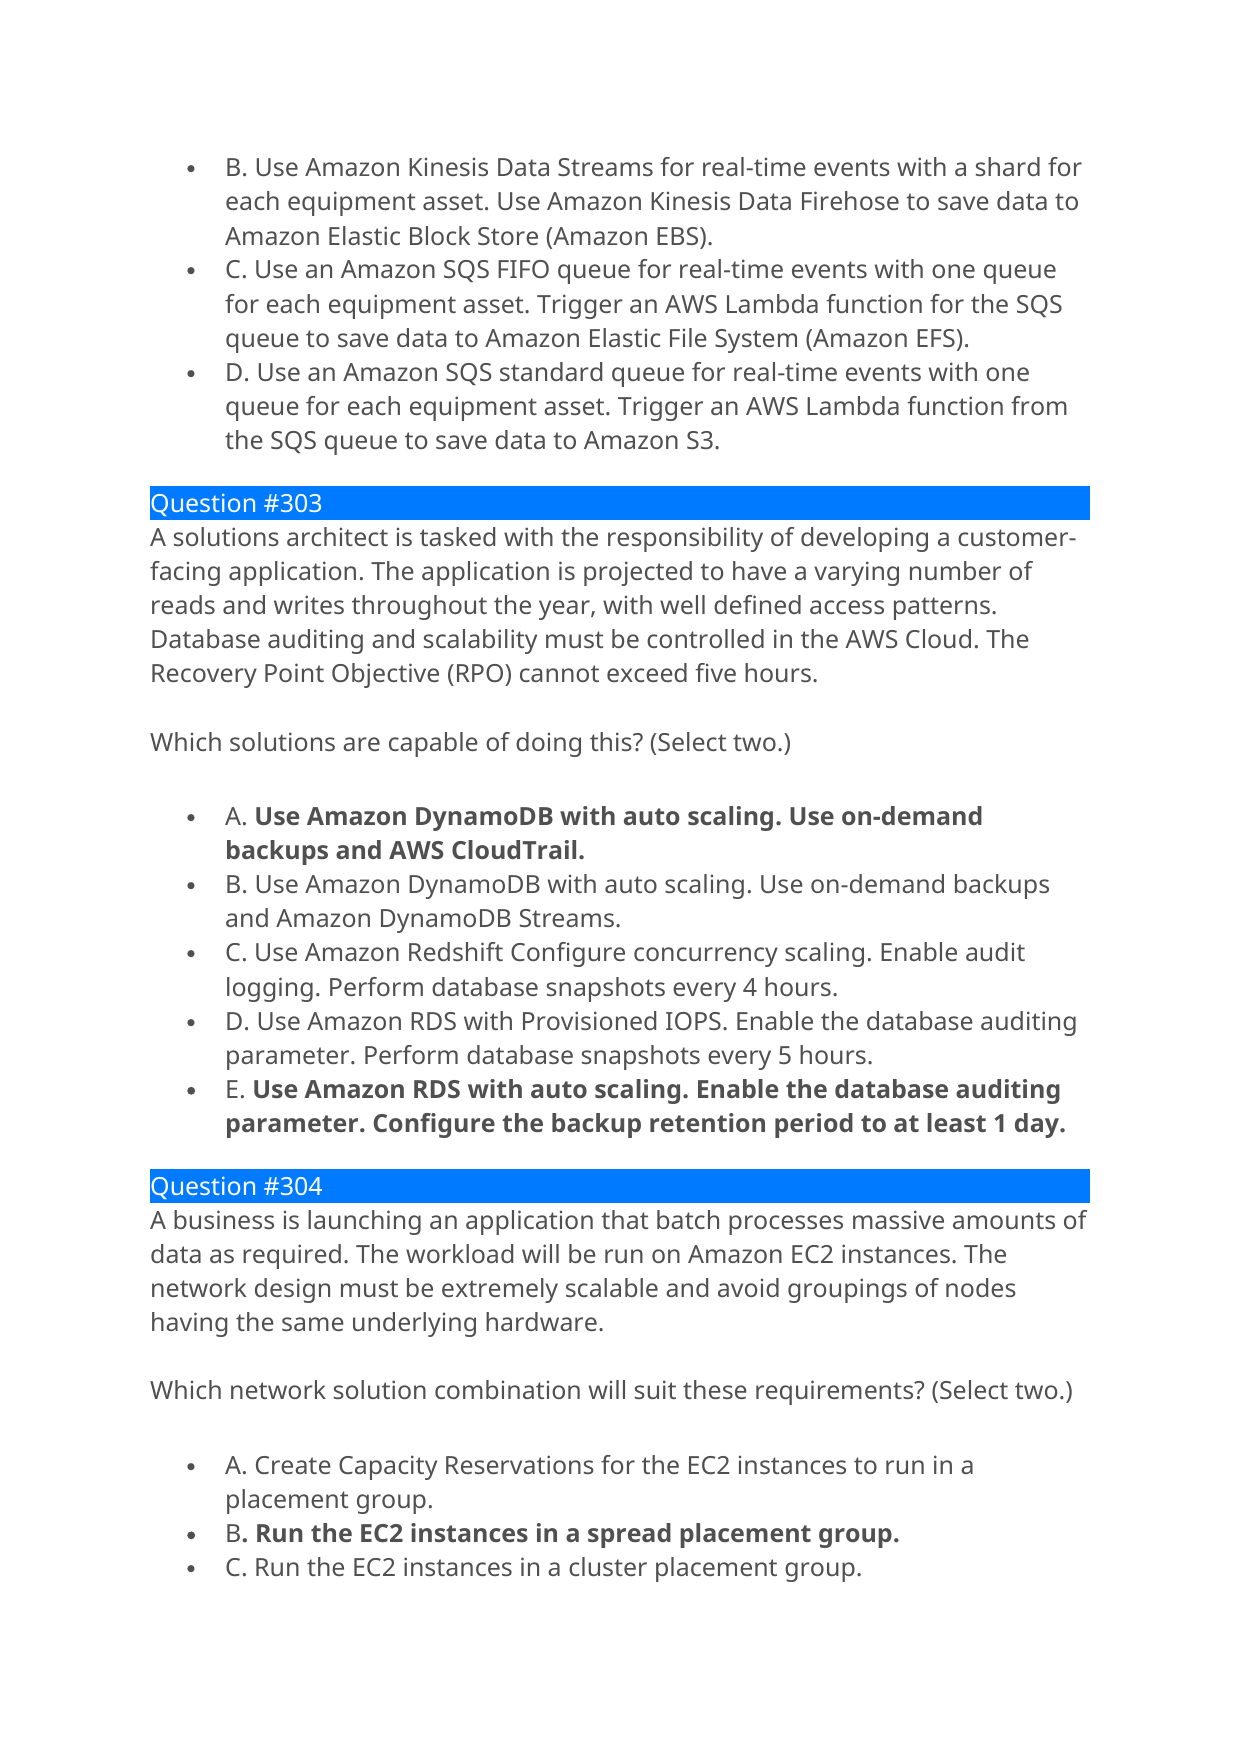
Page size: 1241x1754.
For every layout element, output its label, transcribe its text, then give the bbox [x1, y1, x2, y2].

list D. Use an Amazon SQS standard queue for real-time events with one queue for each equipment asset. Trigger an AWS Lambda function from the SQS queue to save data to Amazon S3. [187, 354, 1090, 457]
text Question #304 [150, 1169, 1090, 1203]
list C. Use Amazon Redshift Configure concurrency scaling. Enable audit logging. Perform database snapshots every 4 hours. [187, 935, 1090, 1003]
list C. Use an Amazon SQS FIFO queue for real-time events with one queue for each equipment asset. Trigger an AWS Lambda function for the SQS queue to save data to Amazon Elastic File System (Amazon EFS). [187, 252, 1090, 354]
list E. Use Amazon RDS with auto scaling. Enable the database auditing parameter. Configure the backup retention period to at least 1 day. [187, 1071, 1090, 1139]
list C. Run the EC2 instances in a cluster placement group. [187, 1550, 1090, 1584]
list B. Use Amazon DynamoDB with auto scaling. Use on-demand backups and Amazon DynamoDB Streams. [187, 867, 1090, 935]
list B. Use Amazon Kinesis Data Streams for real-time events with a shard for each equipment asset. Use Amazon Kinesis Data Firehose to save data to Amazon Elastic Block Store (Amazon EBS). [187, 150, 1090, 252]
list A. Use Amazon DynamoDB with auto scaling. Use on-demand backups and AWS CloudTrail. [187, 799, 1090, 867]
text Question #303 [150, 486, 1090, 520]
list D. Use Amazon RDS with Provisioned IOPS. Enable the database auditing parameter. Perform database snapshots every 5 hours. [187, 1003, 1090, 1071]
text A business is launching an application that batch processes massive amounts of data as required. The workload will be run on Amazon EC2 instances. The network design must be extremely scalable and avoid groupings of nodes having the same underlying hardware. Which network solution combination will suit these requirements? (Select two.) [150, 1203, 1090, 1407]
text A solutions architect is tasked with the responsibility of developing a customer-facing application. The application is projected to have a varying number of reads and writes throughout the year, with well defined access patterns. Database auditing and scalability must be controlled in the AWS Cloud. The Recovery Point Objective (RPO) cannot exceed five hours. Which solutions are capable of doing this? (Select two.) [150, 520, 1090, 758]
list A. Create Capacity Reservations for the EC2 instances to run in a placement group. [187, 1448, 1090, 1516]
list B. Run the EC2 instances in a spread placement group. [187, 1516, 1090, 1550]
